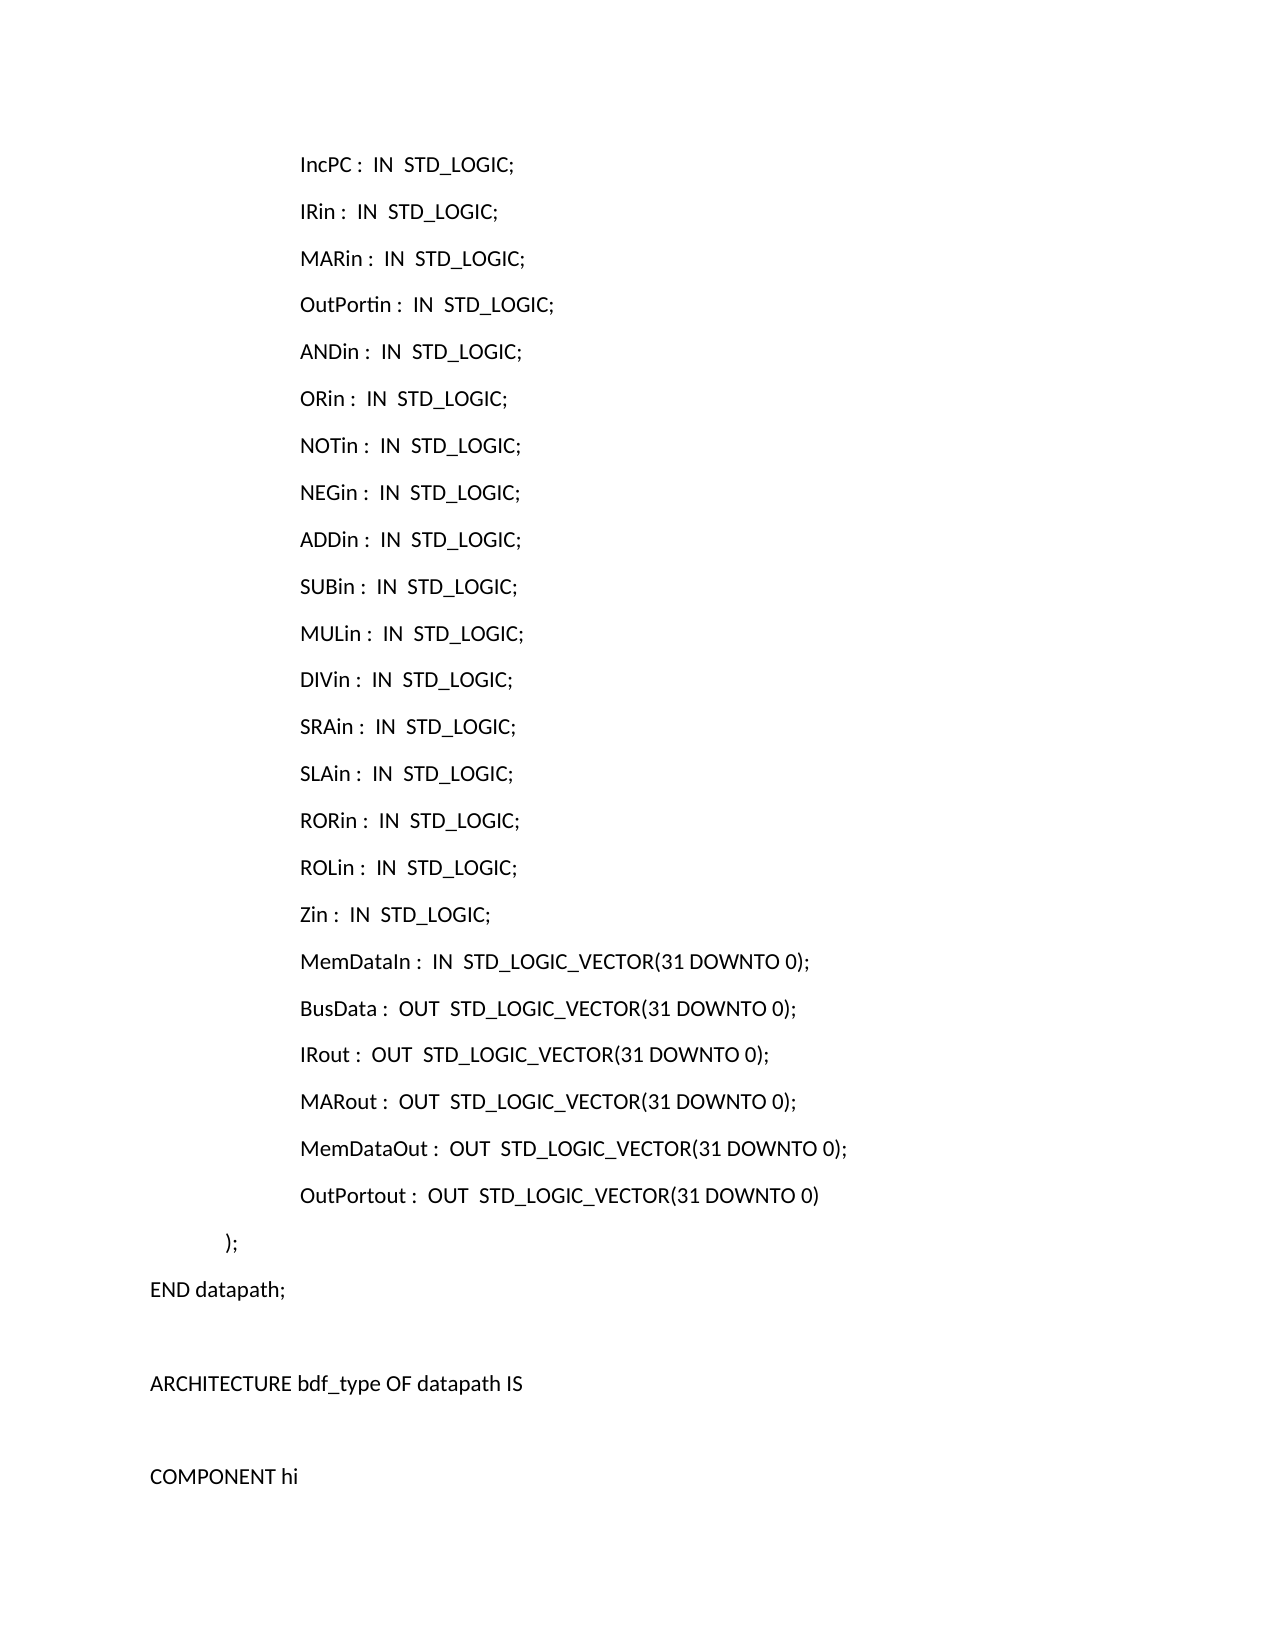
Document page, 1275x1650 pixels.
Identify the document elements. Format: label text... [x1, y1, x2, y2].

text BusData : OUT STD_LOGIC_VECTOR(31 DOWNTO 0); [150, 994, 1125, 1022]
text MARin : IN STD_LOGIC; [150, 244, 1125, 272]
text MemDataIn : IN STD_LOGIC_VECTOR(31 DOWNTO 0); [150, 947, 1125, 975]
text ADDin : IN STD_LOGIC; [150, 525, 1125, 553]
text SRAin : IN STD_LOGIC; [150, 712, 1125, 741]
text ROLin : IN STD_LOGIC; [150, 853, 1125, 881]
text IRout : OUT STD_LOGIC_VECTOR(31 DOWNTO 0); [150, 1041, 1125, 1069]
text IncPC : IN STD_LOGIC; [150, 150, 1125, 178]
text RORin : IN STD_LOGIC; [150, 806, 1125, 834]
text ORin : IN STD_LOGIC; [150, 384, 1125, 412]
text Zin : IN STD_LOGIC; [150, 900, 1125, 928]
text SLAin : IN STD_LOGIC; [150, 759, 1125, 787]
text COMPONENT hi [150, 1462, 1125, 1491]
text ANDin : IN STD_LOGIC; [150, 337, 1125, 366]
text DIVin : IN STD_LOGIC; [150, 666, 1125, 694]
text OutPortout : OUT STD_LOGIC_VECTOR(31 DOWNTO 0) [150, 1181, 1125, 1209]
text MULin : IN STD_LOGIC; [150, 619, 1125, 647]
text MemDataOut : OUT STD_LOGIC_VECTOR(31 DOWNTO 0); [150, 1134, 1125, 1162]
text END datapath; [150, 1275, 1125, 1303]
text NEGin : IN STD_LOGIC; [150, 478, 1125, 506]
text NOTin : IN STD_LOGIC; [150, 431, 1125, 459]
text ARCHITECTURE bdf_type OF datapath IS [150, 1369, 1125, 1397]
text MARout : OUT STD_LOGIC_VECTOR(31 DOWNTO 0); [150, 1087, 1125, 1116]
text ); [150, 1228, 1125, 1256]
text IRin : IN STD_LOGIC; [150, 197, 1125, 225]
text SUBin : IN STD_LOGIC; [150, 572, 1125, 600]
text OutPortin : IN STD_LOGIC; [150, 291, 1125, 319]
